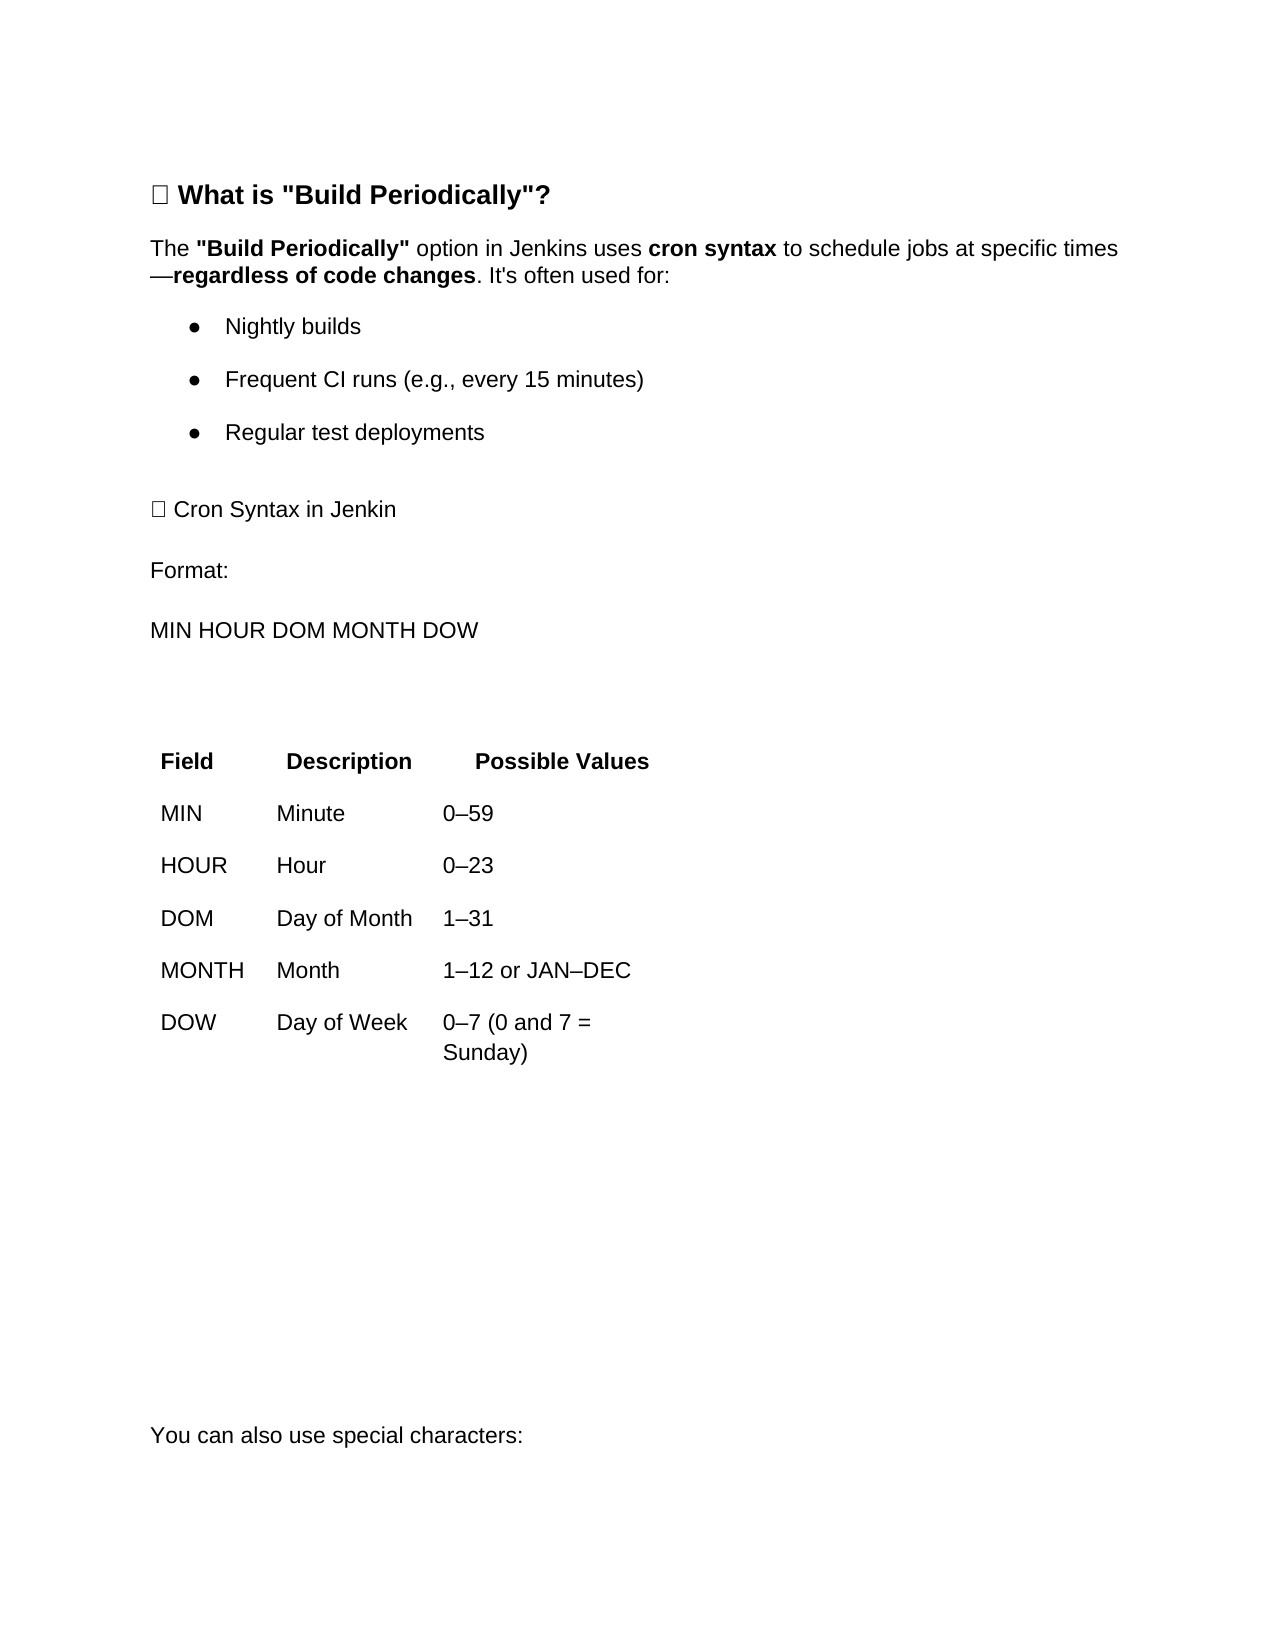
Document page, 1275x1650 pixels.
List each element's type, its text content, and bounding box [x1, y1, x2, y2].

subtitle 🔧 What is "Build Periodically"? [150, 179, 1125, 210]
table_cell Day of Week [266, 998, 432, 1079]
table_cell Day of Month [266, 894, 432, 946]
table_cell MIN [150, 790, 266, 842]
text The "Build Periodically" option in Jenkins uses cron syntax to schedule jobs at specific times—regardless of code changes. It's often used for: [150, 235, 1125, 288]
text 📅 Cron Syntax in Jenkin [150, 496, 1125, 523]
table_header Description [266, 738, 432, 790]
table_cell DOW [150, 998, 266, 1079]
text Format: [150, 557, 1125, 583]
table_cell 1–31 [432, 894, 692, 946]
table_cell 0–23 [432, 842, 692, 894]
table_cell Month [266, 946, 432, 998]
text You can also use special characters: [150, 1422, 1125, 1448]
table_cell Hour [266, 842, 432, 894]
table_cell HOUR [150, 842, 266, 894]
table_cell MONTH [150, 946, 266, 998]
list Nightly builds [187, 313, 1125, 366]
list Frequent CI runs (e.g., every 15 minutes) [187, 366, 1125, 418]
table_header Possible Values [432, 738, 692, 790]
table_header Field [150, 738, 266, 790]
table_cell 0–7 (0 and 7 = Sunday) [432, 998, 692, 1079]
table_cell 1–12 or JAN–DEC [432, 946, 692, 998]
table_cell DOM [150, 894, 266, 946]
text MIN HOUR DOM MONTH DOW [150, 617, 1125, 643]
list Regular test deployments [187, 418, 1125, 471]
table_cell Minute [266, 790, 432, 842]
table_cell 0–59 [432, 790, 692, 842]
